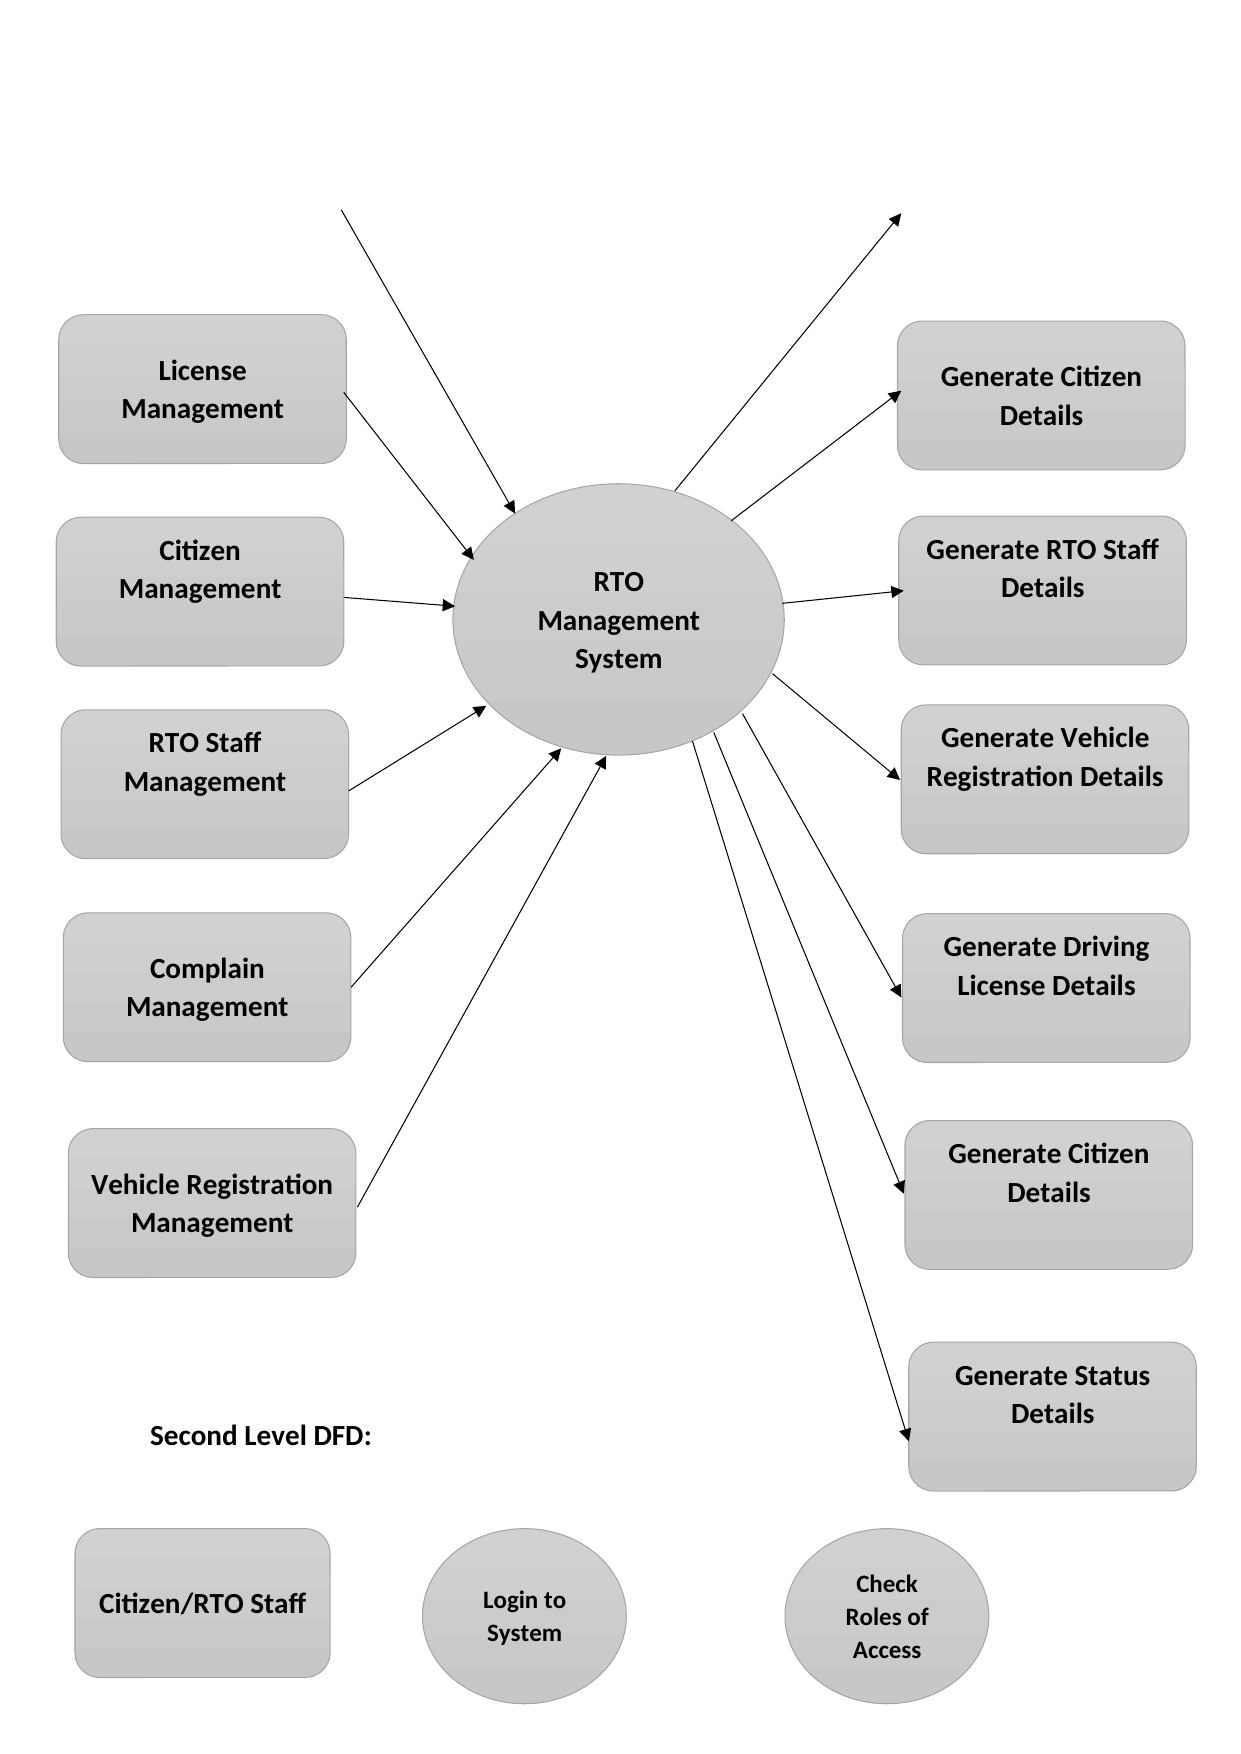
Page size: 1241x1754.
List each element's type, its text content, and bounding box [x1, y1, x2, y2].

text Second Level DFD: [150, 1417, 908, 1453]
